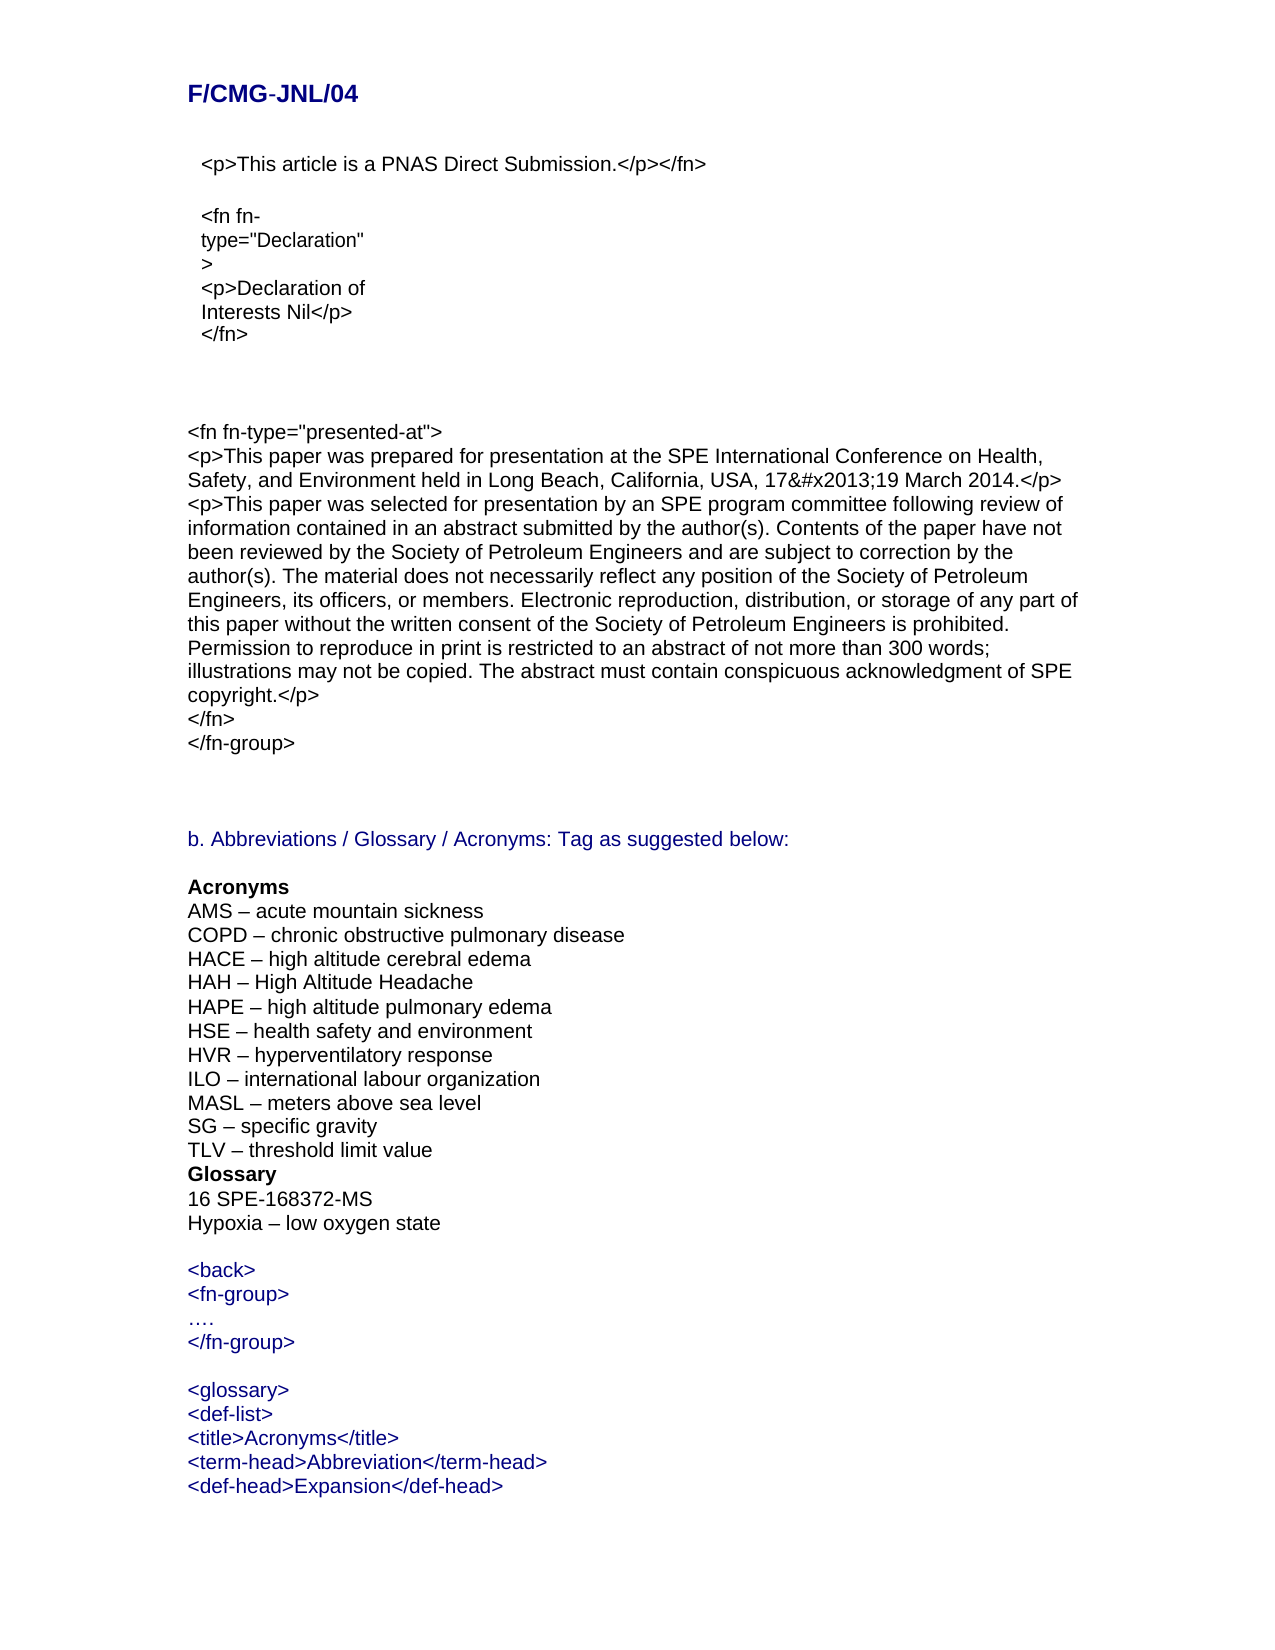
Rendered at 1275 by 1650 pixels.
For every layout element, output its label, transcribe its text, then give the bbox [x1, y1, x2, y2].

text …. [187, 1306, 1275, 1330]
text </fn> [187, 707, 1275, 731]
text Permission to reproduce in print is restricted to an abstract of not more than 300 words; illustrations may not be copied. The abstract must contain conspicuous acknowledgment of SPE copyright.</p> [187, 635, 1083, 707]
text <def-head>Expansion</def-head> [187, 1474, 1275, 1498]
text <term-head>Abbreviation</term-head> [187, 1450, 1275, 1474]
text <p>This paper was prepared for presentation at the SPE International Conference on Health, Safety, and Environment held in Long Beach, California, USA, 17&#x2013;19 March 2014.</p> [187, 443, 1083, 491]
text Glossary [187, 1162, 1275, 1186]
text <glossary> [187, 1378, 1275, 1402]
text <fn-group> [187, 1282, 1275, 1306]
text AMS – acute mountain sickness [187, 899, 1275, 923]
table_header <p>This article is a PNAS Direct Submission.</p></fn> [180, 153, 727, 191]
text Acronyms [187, 874, 1275, 898]
text COPD – chronic obstructive pulmonary disease HACE – high altitude cerebral edema [187, 923, 681, 971]
text Hypoxia – low oxygen state [187, 1210, 1275, 1234]
text </fn-group> [187, 731, 1275, 755]
text <title>Acronyms</title> [187, 1426, 1275, 1450]
text <back> [187, 1258, 1275, 1282]
text <fn fn-type="presented-at"> [187, 419, 1275, 443]
text HAPE – high altitude pulmonary edema HSE – health safety and environment HVR – hyperventilatory response [187, 994, 554, 1066]
text TLV – threshold limit value [187, 1138, 1275, 1162]
text HAH – High Altitude Headache [187, 971, 1275, 994]
text <p>This paper was selected for presentation by an SPE program committee following review of information contained in an abstract submitted by the author(s). Contents of the paper have not been reviewed by the Society of Petroleum Engineers and are subject to correction by the author(s). The material does not necessarily reflect any position of the Society of Petroleum Engineers, its officers, or members. Electronic reproduction, distribution, or storage of any part of this paper without the written consent of the Society of Petroleum Engineers is prohibited. [187, 492, 1083, 635]
list Abbreviations / Glossary / Acronyms: Tag as suggested below: [187, 827, 1275, 851]
table_cell <fn fn- type="Declaration" > <p>Declaration of Interests Nil</p> </fn> [180, 191, 727, 348]
text </fn-group> [187, 1330, 1275, 1354]
text SG – specific gravity [187, 1114, 1275, 1138]
text ILO – international labour organization MASL – meters above sea level [187, 1067, 554, 1114]
text 16 SPE-168372-MS [187, 1186, 1275, 1210]
text <def-list> [187, 1402, 1275, 1426]
